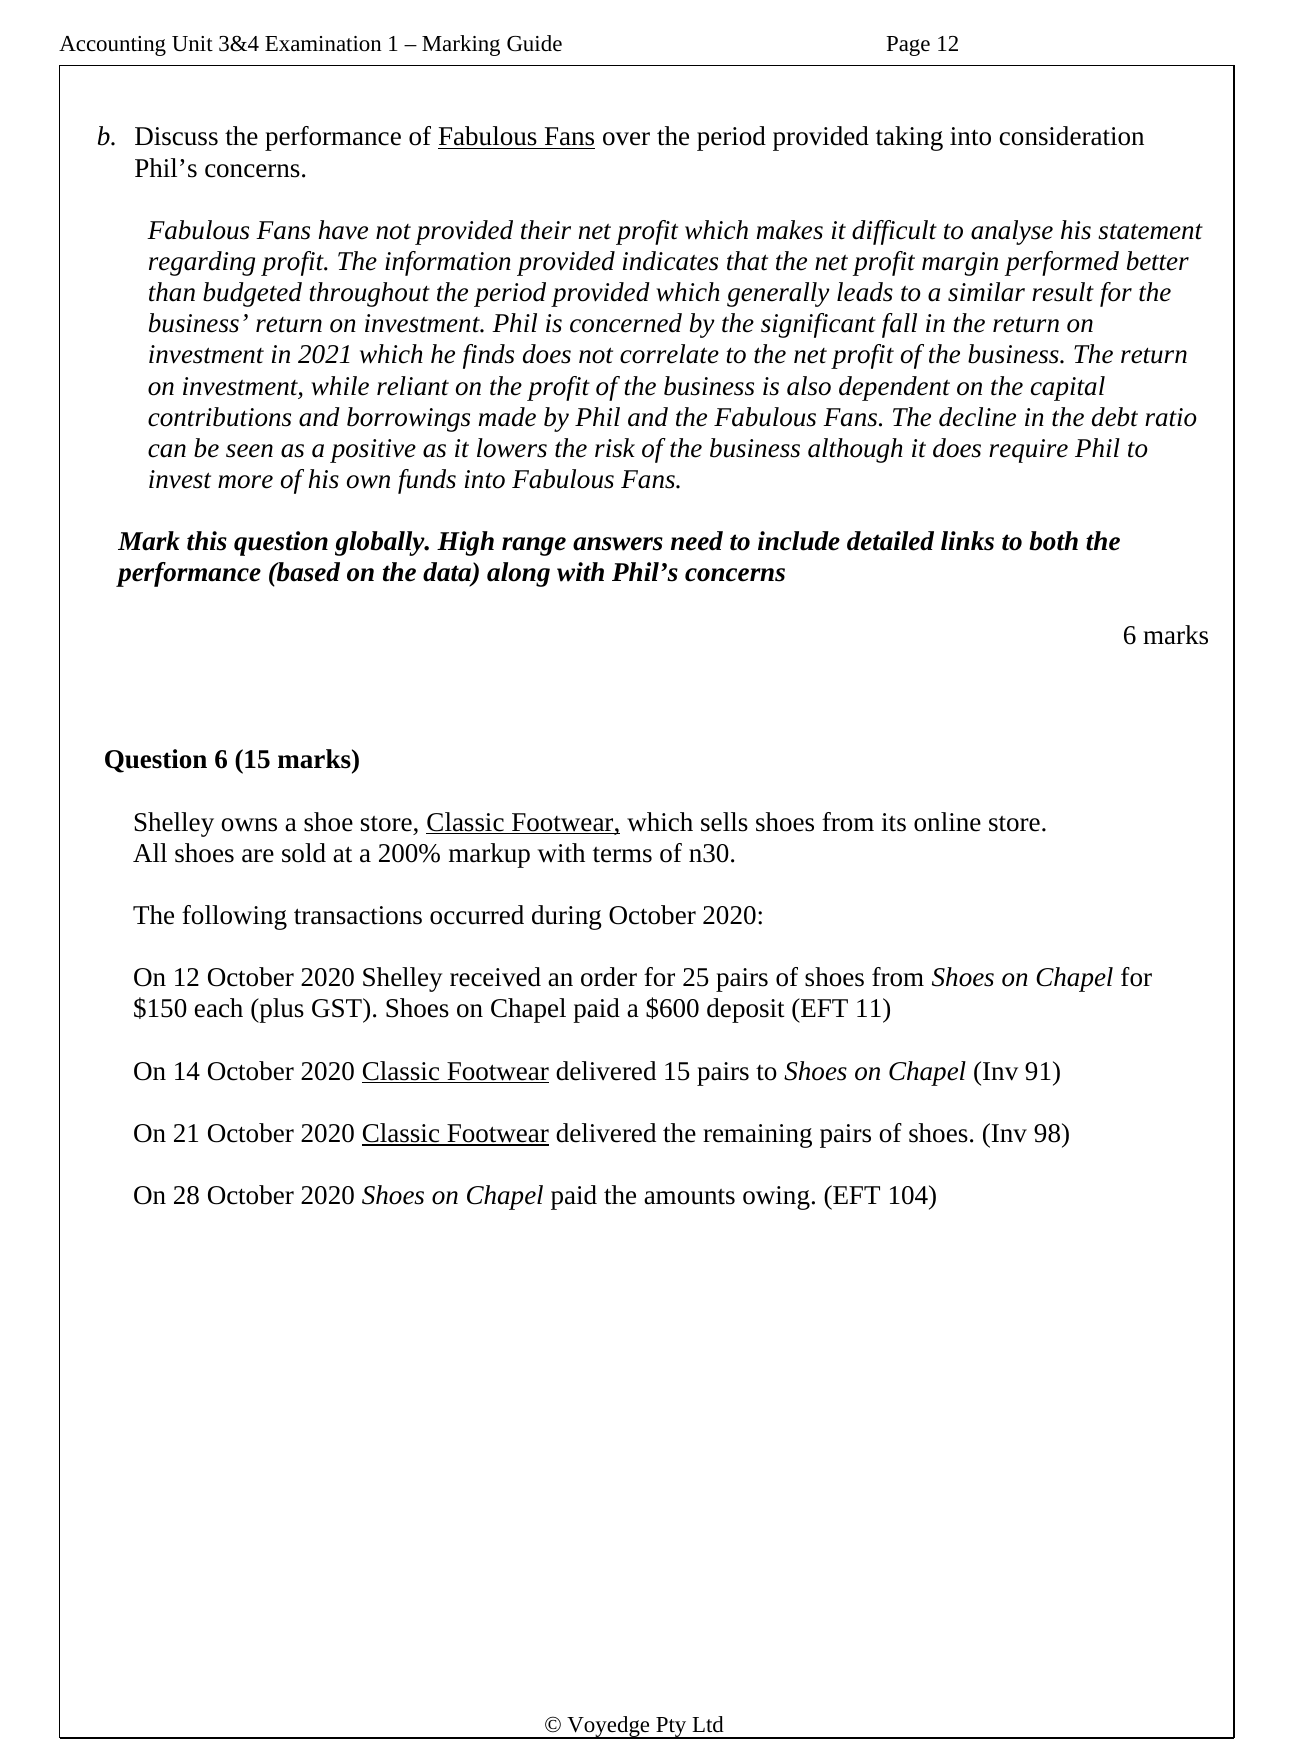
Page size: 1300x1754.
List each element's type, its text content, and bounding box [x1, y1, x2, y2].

text On 21 October 2020 Classic Footwear delivered the remaining pairs of shoes. (Inv 98) [133, 1117, 1209, 1148]
text Shelley owns a shoe store, Classic Footwear, which sells shoes from its online store. [133, 806, 1209, 837]
text Mark this question globally. High range answers need to include detailed links to both the performance (based on the data) along with Phil’s concerns [118, 525, 1209, 588]
text On 28 October 2020 Shoes on Chapel paid the amounts owing. (EFT 104) [133, 1179, 1209, 1211]
list Discuss the performance of Fabulous Fans over the period provided taking into consideration Phil’s concerns. [97, 121, 1209, 183]
text Question 6 (15 marks) [103, 743, 1209, 774]
list Fabulous Fans have not provided their net profit which makes it difficult to analyse his statement regarding profit. The information provided indicates that the net profit margin performed better than budgeted throughout the period provided which generally leads to a similar result for the business’ return on investment. Phil is concerned by the significant fall in the return on investment in 2021 which he finds does not correlate to the net profit of the business. The return on investment, while reliant on the profit of the business is also dependent on the capital contributions and borrowings made by Phil and the Fabulous Fans. The decline in the debt ratio can be seen as a positive as it lowers the risk of the business although it does require Phil to invest more of his own funds into Fabulous Fans. [148, 214, 1209, 494]
text All shoes are sold at a 200% markup with terms of n30. [133, 837, 1209, 868]
text 6 marks [103, 619, 1209, 650]
text The following transactions occurred during October 2020: [133, 899, 1209, 930]
text On 12 October 2020 Shelley received an order for 25 pairs of shoes from Shoes on Chapel for $150 each (plus GST). Shoes on Chapel paid a $600 deposit (EFT 11) [133, 961, 1209, 1024]
text On 14 October 2020 Classic Footwear delivered 15 pairs to Shoes on Chapel (Inv 91) [133, 1055, 1209, 1086]
